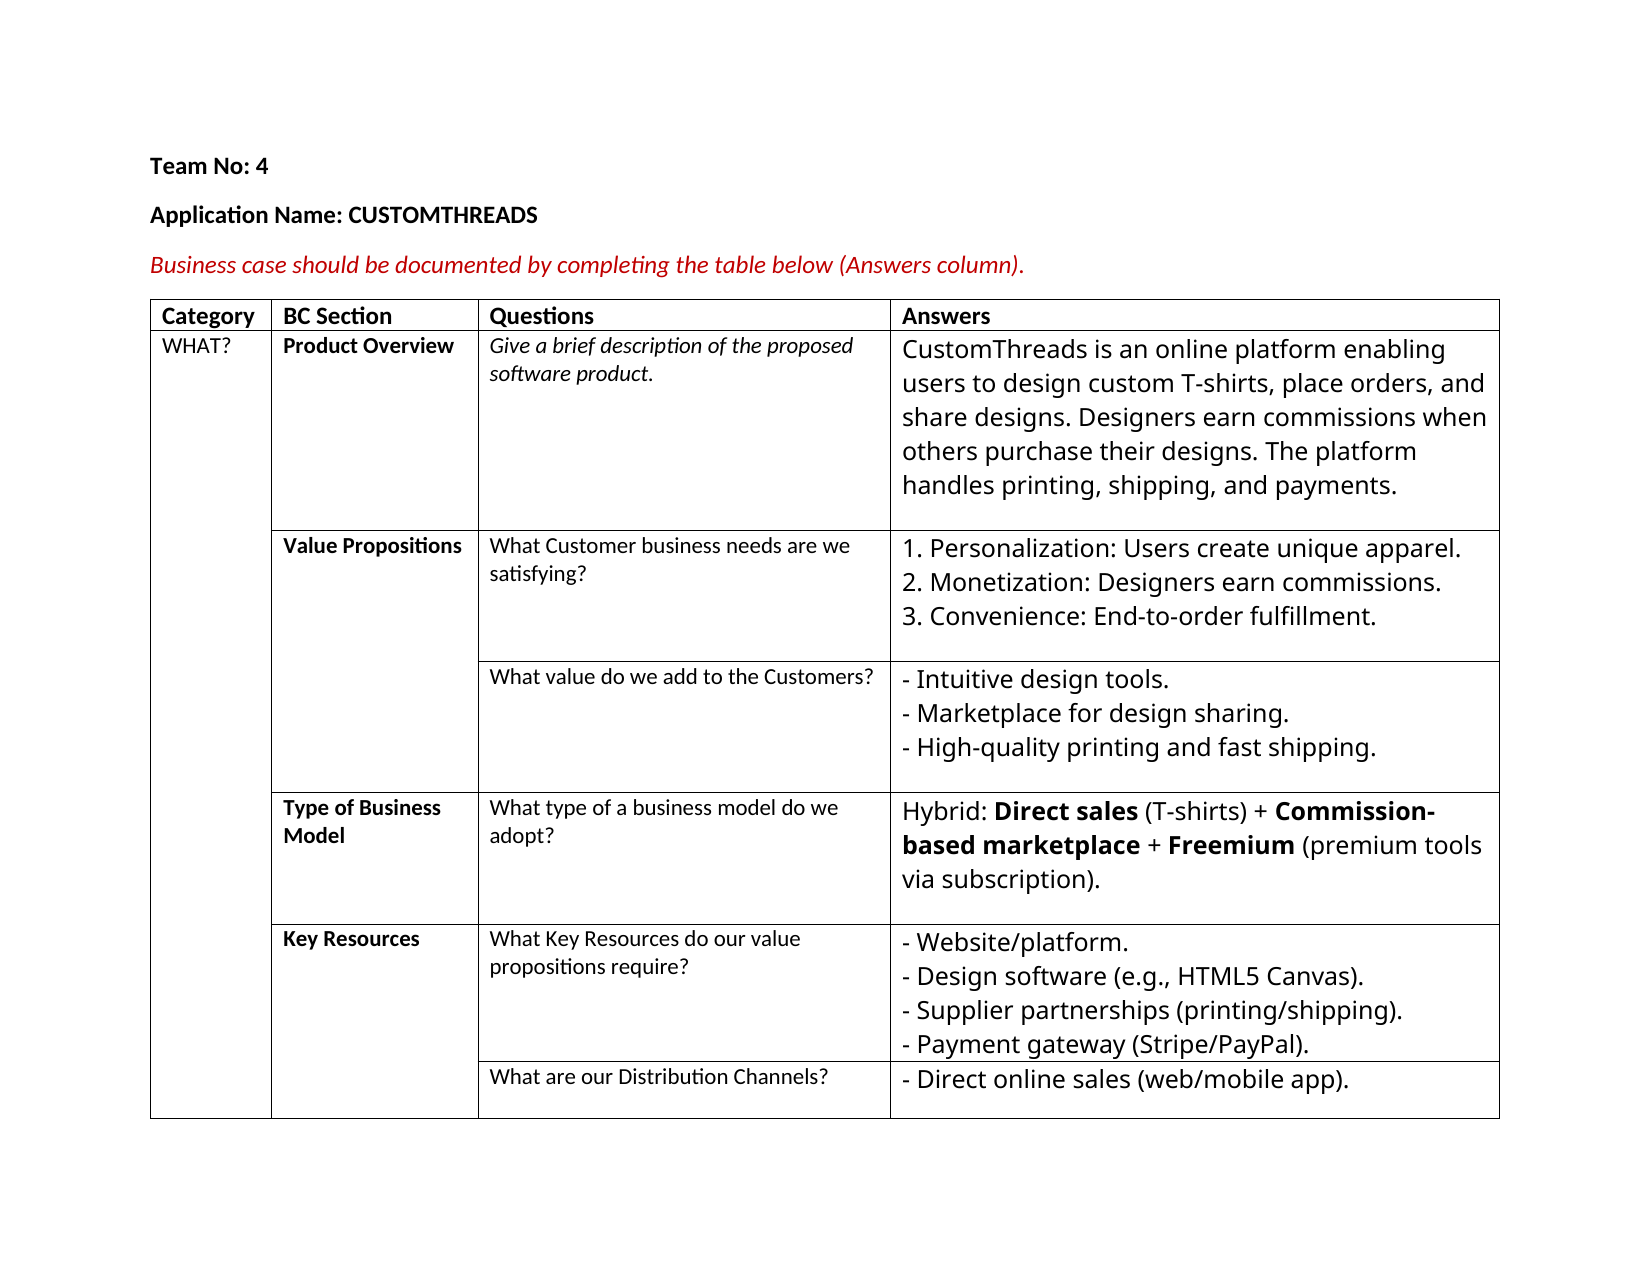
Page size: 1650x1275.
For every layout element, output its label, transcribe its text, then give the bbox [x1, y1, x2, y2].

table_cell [479, 1062, 890, 1118]
table_cell What type of a business model do we adopt? [479, 793, 890, 923]
text Team No: 4 [150, 150, 1500, 181]
table_cell Type of Business Model [272, 793, 478, 923]
table_cell Product Overview [272, 331, 478, 530]
table_header BC Section [272, 300, 478, 330]
table_cell WHAT? [151, 331, 271, 1118]
table_header Category [151, 300, 271, 330]
table_cell What value do we add to the Customers? [479, 662, 890, 792]
text Application Name: CUSTOMTHREADS [150, 199, 1500, 230]
table_cell CustomThreads is an online platform enabling users to design custom T-shirts, place orders, and share designs. Designers earn commissions when others purchase their designs. The platform handles printing, shipping, and payments. [891, 331, 1499, 530]
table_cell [891, 1062, 1499, 1118]
table_cell - Intuitive design tools. - Marketplace for design sharing. - High-quality printing and fast shipping. [891, 662, 1499, 792]
table_cell 1. Personalization: Users create unique apparel. 2. Monetization: Designers earn commissions. 3. Convenience: End-to-order fulfillment. [891, 531, 1499, 661]
table_cell What Customer business needs are we satisfying? [479, 531, 890, 661]
table_cell - Website/platform. - Design software (e.g., HTML5 Canvas). - Supplier partnerships (printing/shipping). - Payment gateway (Stripe/PayPal). [891, 925, 1499, 1061]
table_cell Key Resources [272, 925, 478, 1118]
table_header Questions [479, 300, 890, 330]
table_cell Give a brief description of the proposed software product. [479, 331, 890, 530]
table_header Answers [891, 300, 1499, 330]
text Business case should be documented by completing the table below (Answers column). [150, 249, 1500, 280]
table_cell Hybrid: Direct sales (T-shirts) + Commission-based marketplace + Freemium (premium tools via subscription). [891, 793, 1499, 923]
table_cell What Key Resources do our value propositions require? [479, 925, 890, 1061]
table_cell Value Propositions [272, 531, 478, 792]
